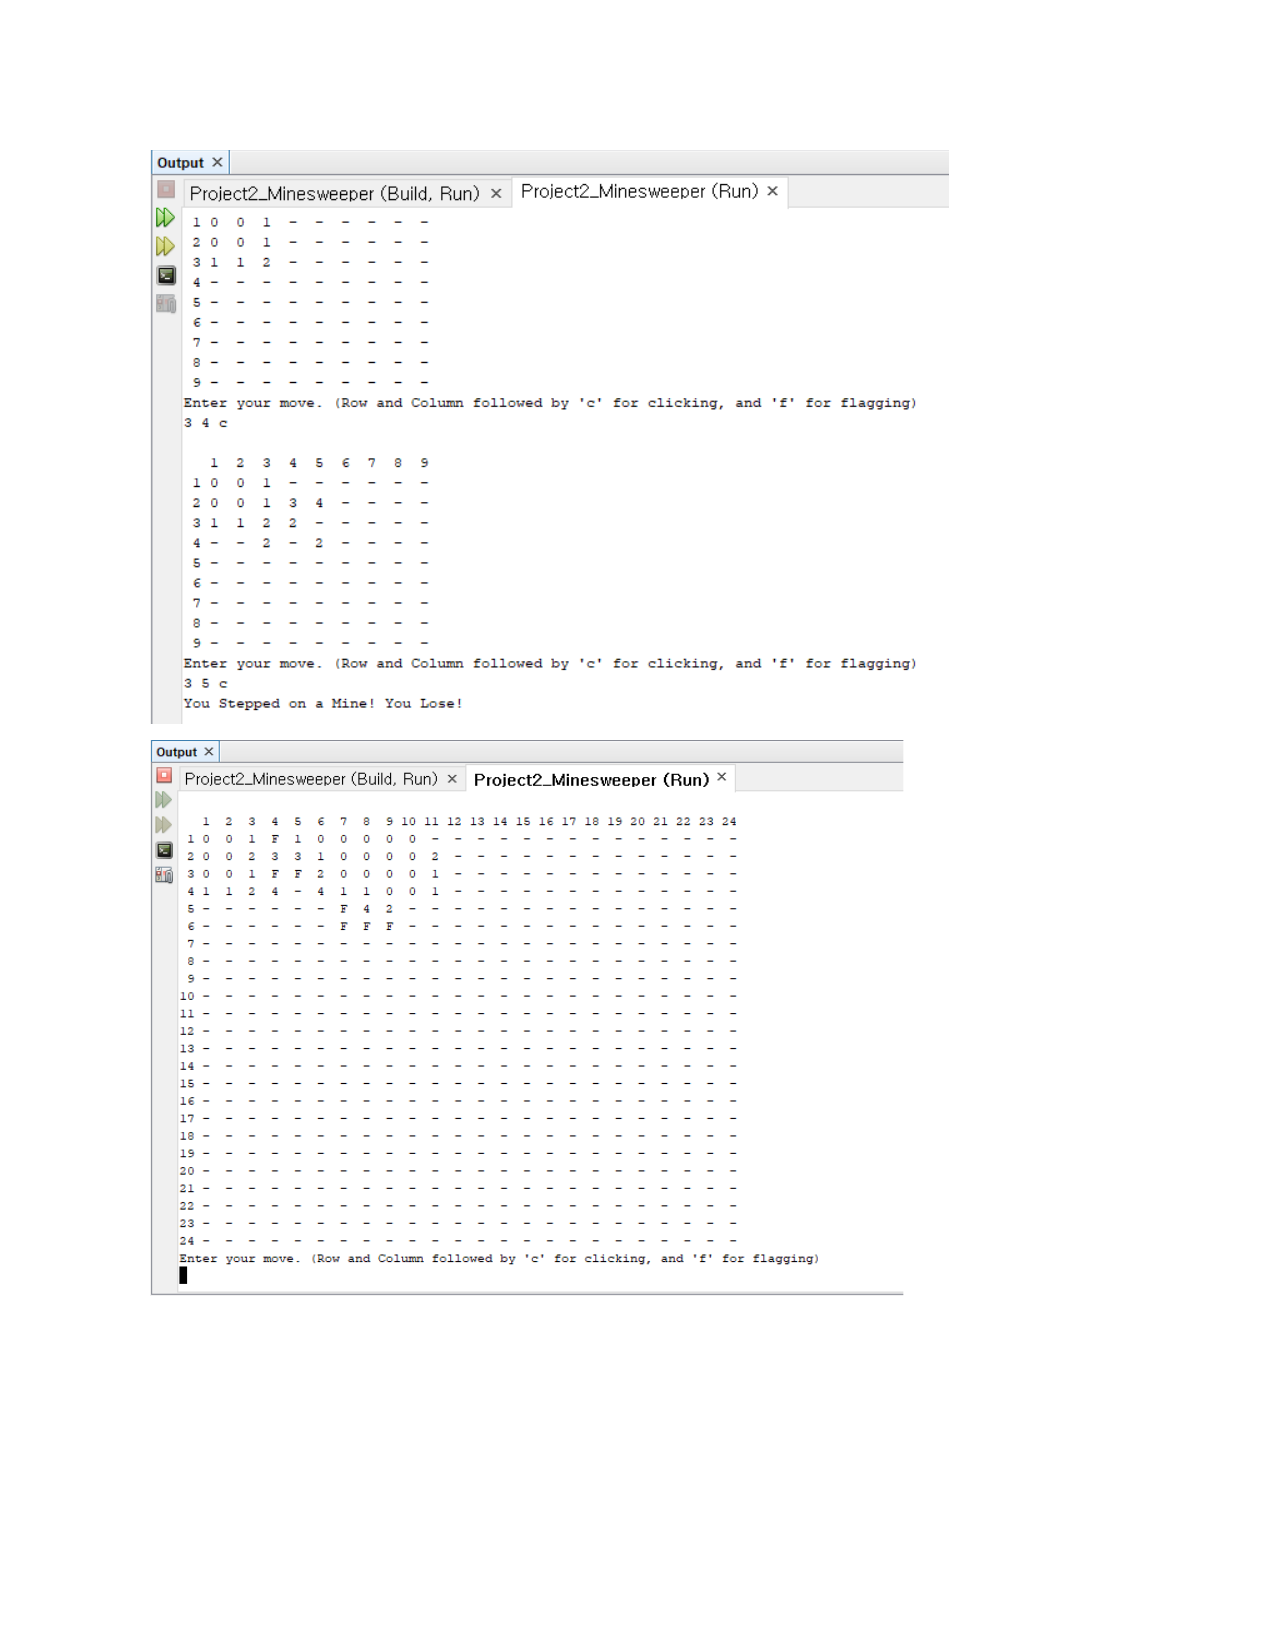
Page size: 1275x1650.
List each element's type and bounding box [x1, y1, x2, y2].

picture [150, 740, 904, 1296]
picture [150, 150, 949, 724]
